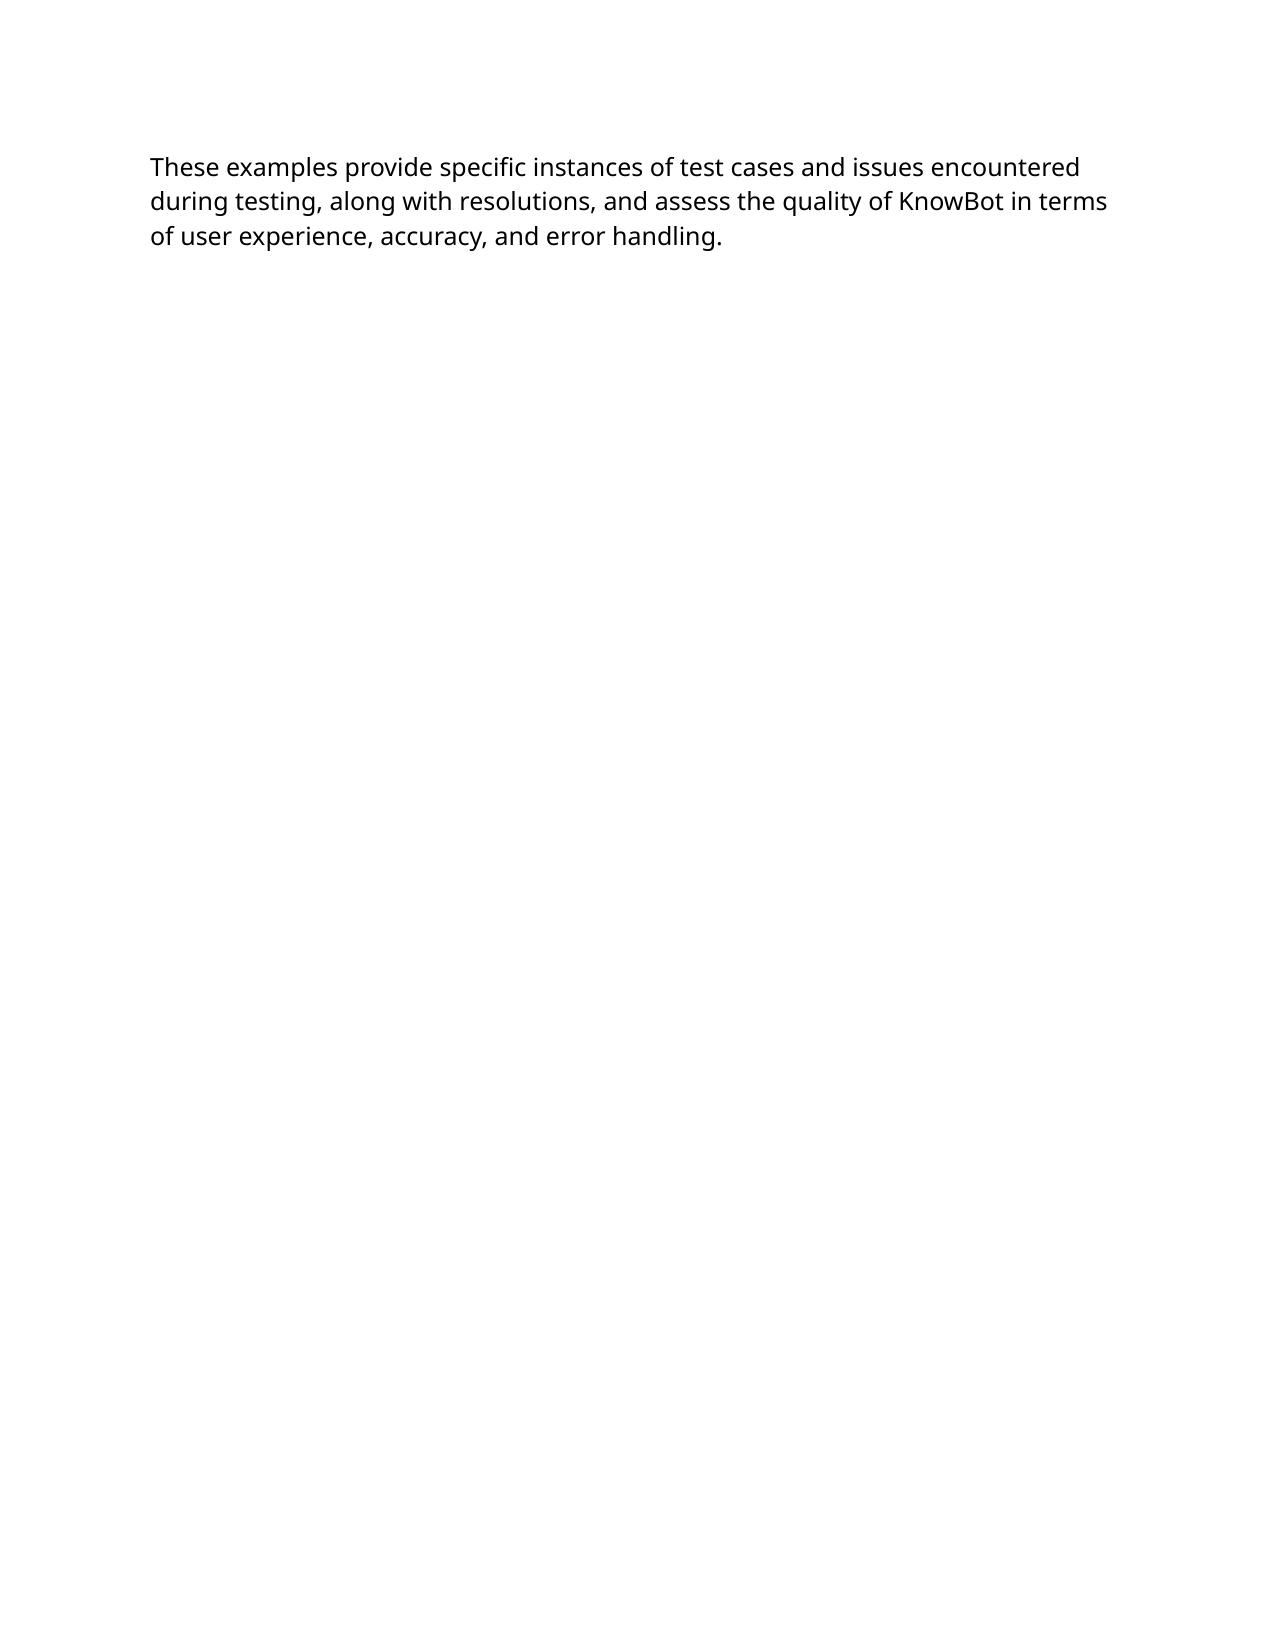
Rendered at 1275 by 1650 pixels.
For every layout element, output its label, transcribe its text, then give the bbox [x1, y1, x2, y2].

text These examples provide specific instances of test cases and issues encountered during testing, along with resolutions, and assess the quality of KnowBot in terms of user experience, accuracy, and error handling. [150, 150, 1125, 252]
